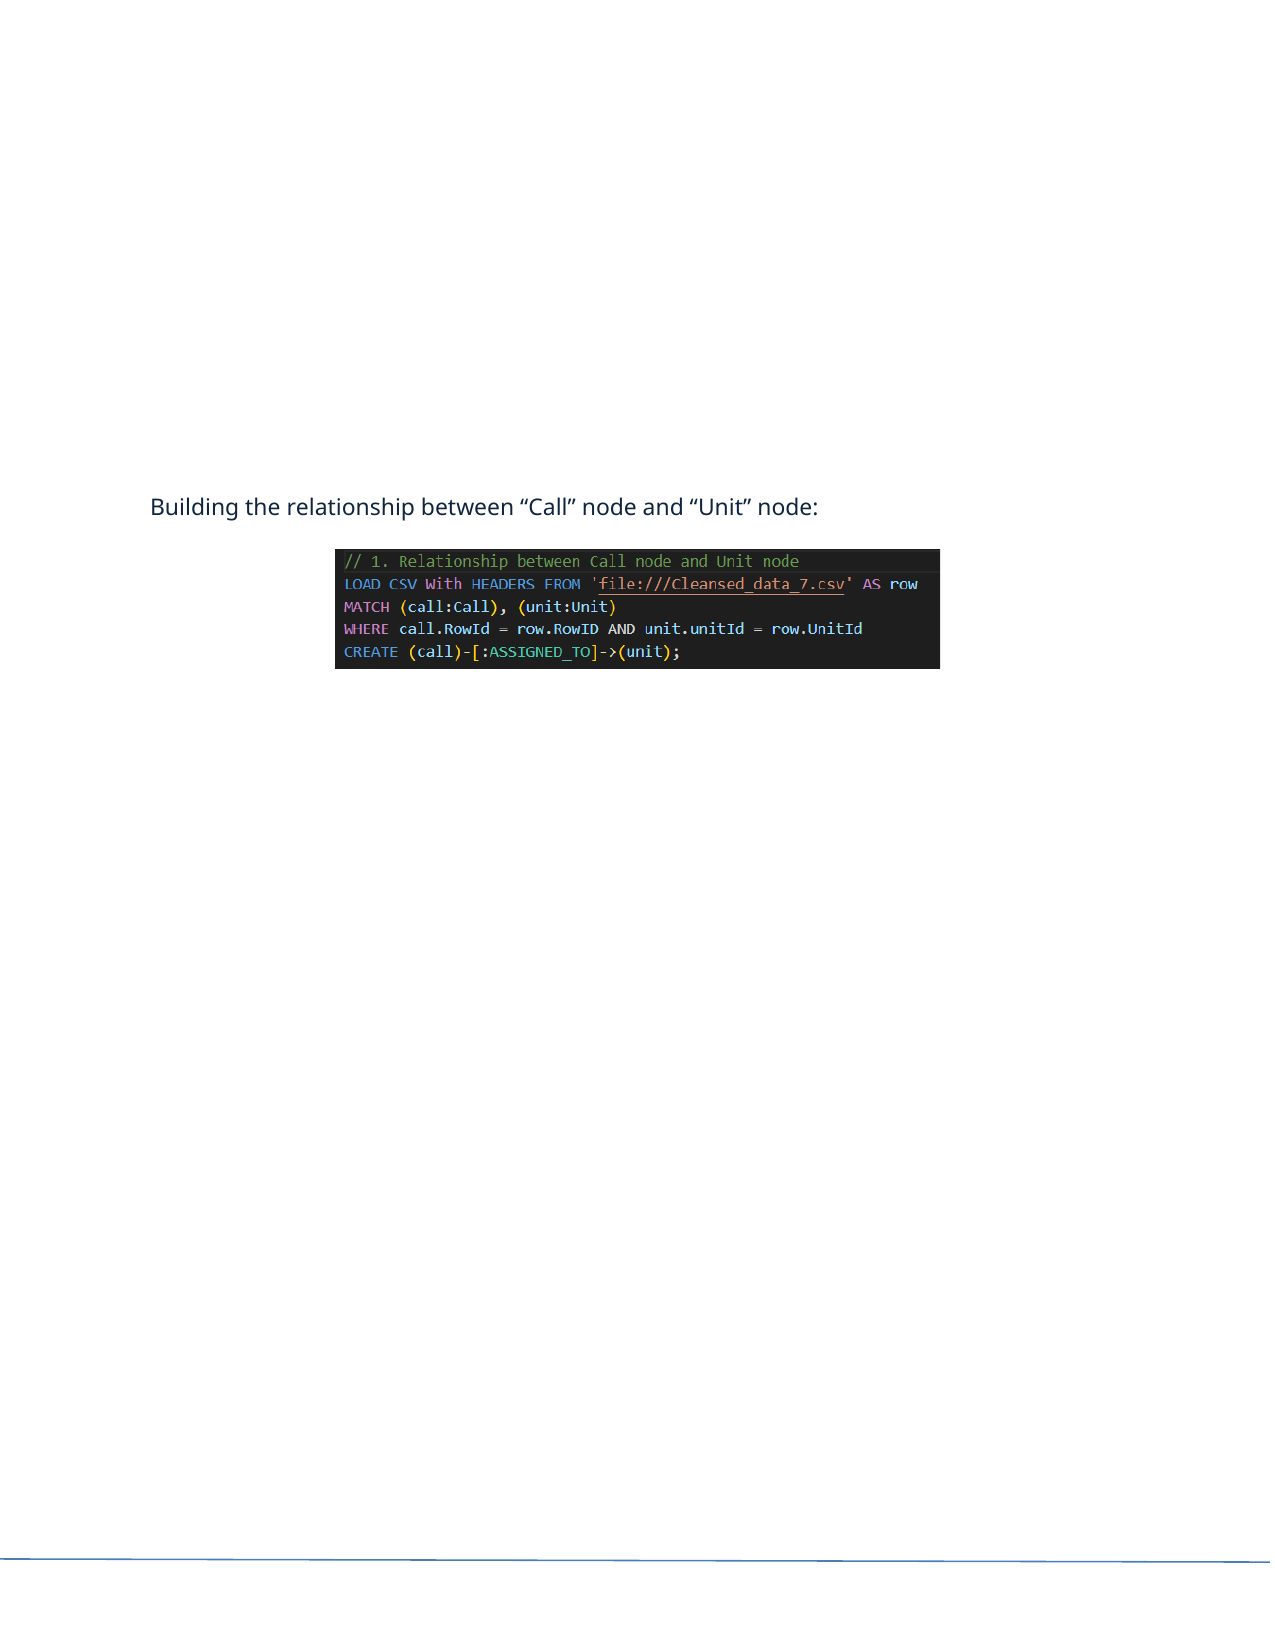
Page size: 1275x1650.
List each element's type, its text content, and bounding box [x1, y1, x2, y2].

text Building the relationship between “Call” node and “Unit” node: [150, 491, 1125, 522]
picture [335, 549, 940, 669]
